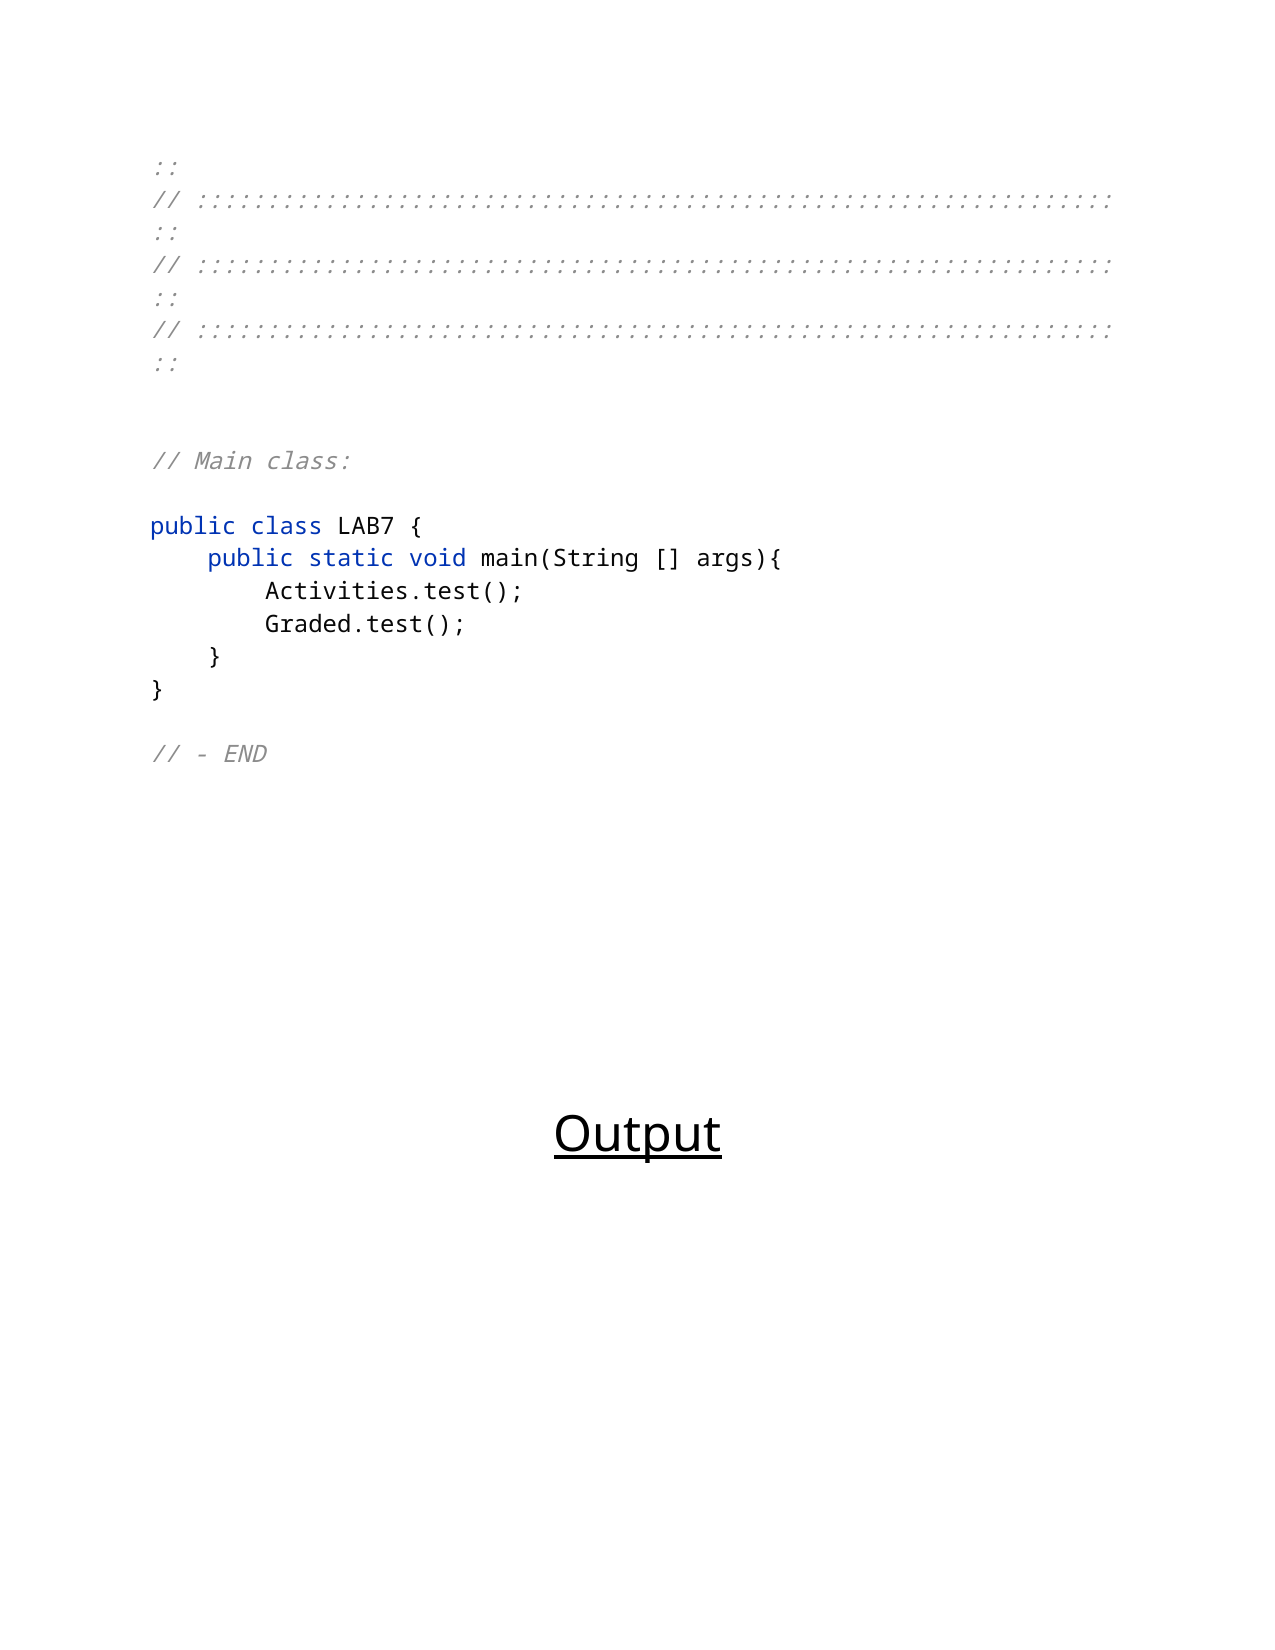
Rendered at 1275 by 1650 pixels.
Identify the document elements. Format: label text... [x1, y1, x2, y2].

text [150, 150, 1125, 769]
text Output [150, 1098, 1125, 1166]
